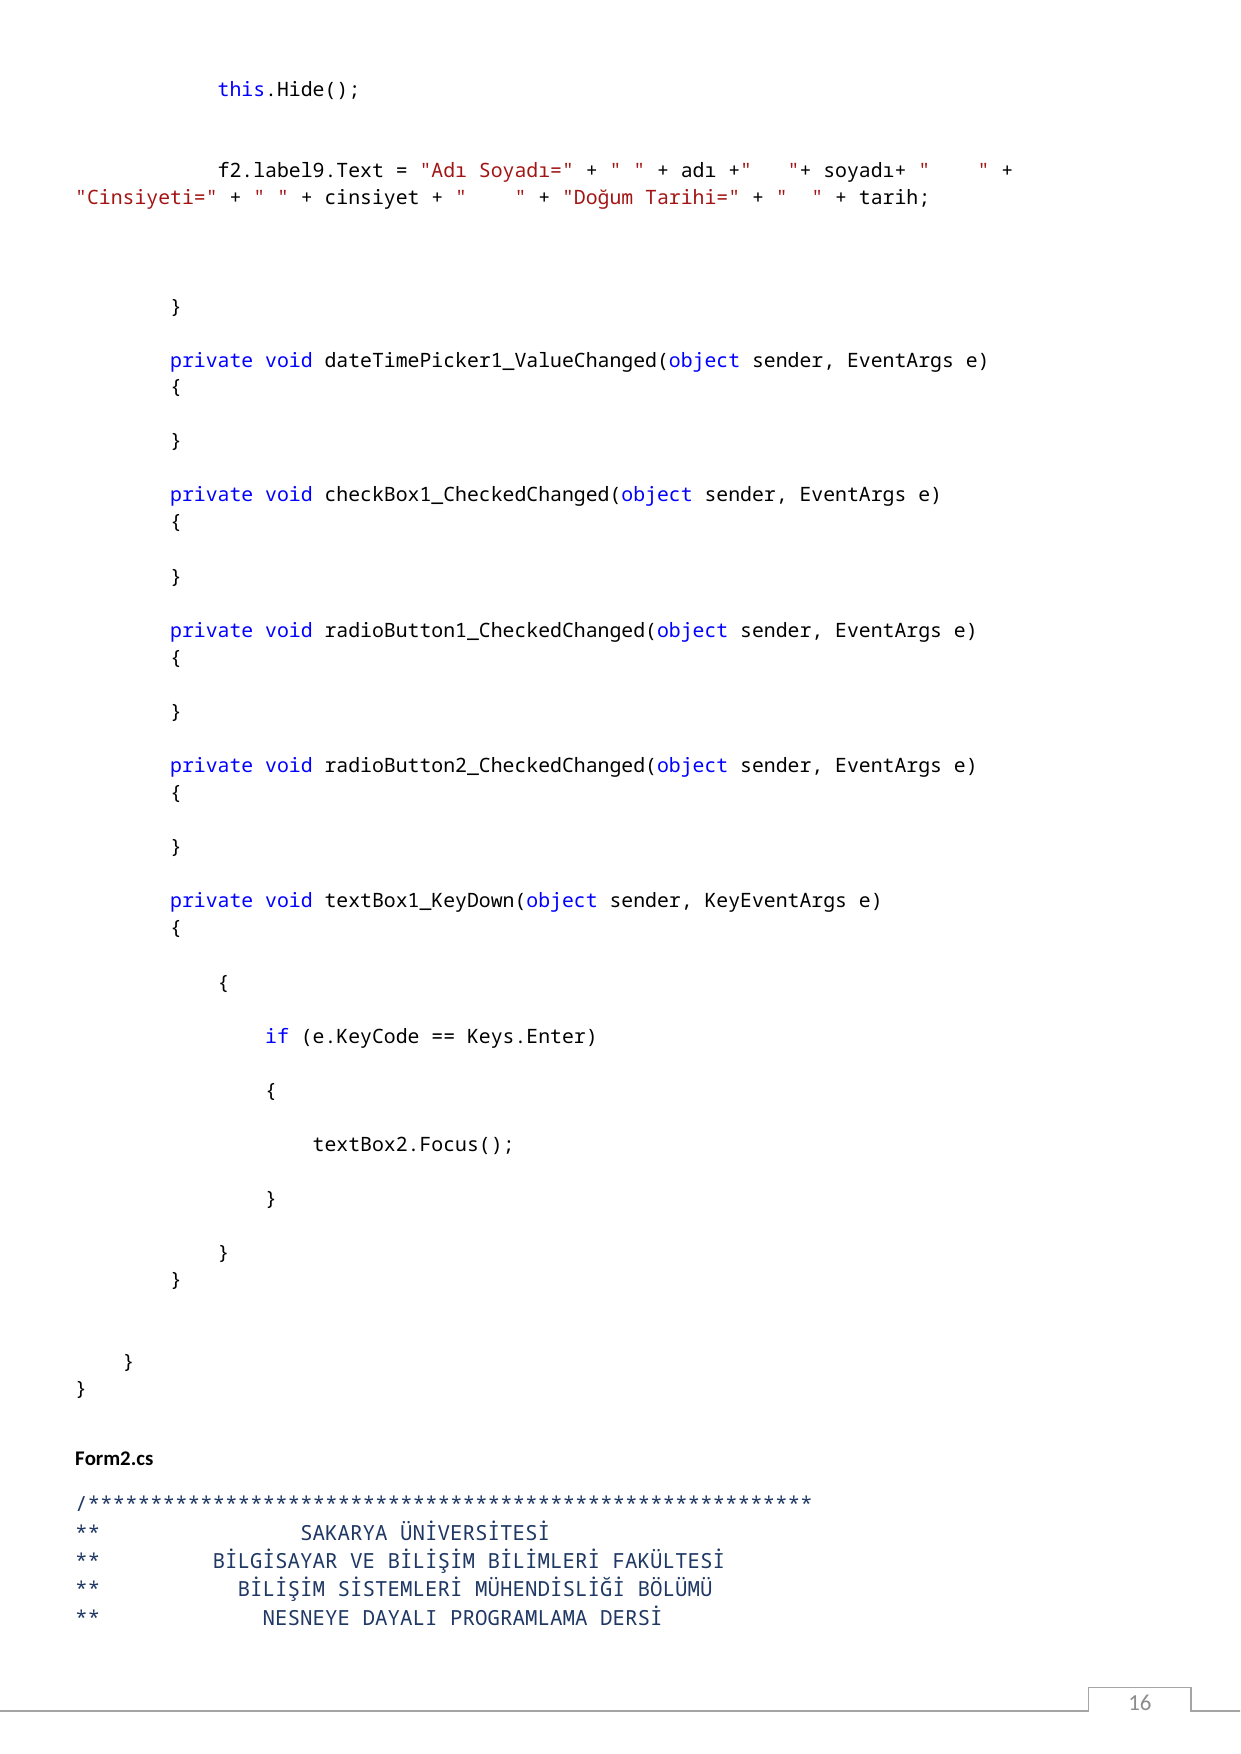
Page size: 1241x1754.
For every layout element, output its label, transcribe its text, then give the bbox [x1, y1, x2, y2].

text ** BİLGİSAYAR VE BİLİŞİM BİLİMLERİ FAKÜLTESİ [75, 1546, 1165, 1574]
text ** SAKARYA ÜNİVERSİTESİ [75, 1518, 1165, 1546]
text } [75, 427, 1165, 454]
text private void textBox1_KeyDown(object sender, KeyEventArgs e) [75, 886, 1165, 913]
text } [75, 832, 1165, 859]
text { [75, 373, 1165, 400]
text if (e.KeyCode == Keys.Enter) [75, 1022, 1165, 1049]
text this.Hide(); [75, 75, 1165, 102]
text textBox2.Focus(); [75, 1130, 1165, 1157]
text } [75, 1347, 1165, 1374]
text ** NESNEYE DAYALI PROGRAMLAMA DERSİ [75, 1603, 1165, 1631]
text private void checkBox1_CheckedChanged(object sender, EventArgs e) [75, 481, 1165, 508]
text ** BİLİŞİM SİSTEMLERİ MÜHENDİSLİĞİ BÖLÜMÜ [75, 1574, 1165, 1603]
text /********************************************************** [75, 1489, 1165, 1518]
text private void radioButton2_CheckedChanged(object sender, EventArgs e) [75, 752, 1165, 778]
text { [75, 1076, 1165, 1103]
text { [75, 968, 1165, 995]
text private void radioButton1_CheckedChanged(object sender, EventArgs e) [75, 617, 1165, 644]
text } [75, 698, 1165, 724]
text { [75, 508, 1165, 535]
text } [75, 1374, 1165, 1401]
text private void dateTimePicker1_ValueChanged(object sender, EventArgs e) [75, 346, 1165, 373]
text Form2.cs [75, 1445, 1165, 1471]
text } [75, 1184, 1165, 1211]
text { [75, 644, 1165, 671]
text } [75, 292, 1165, 319]
text } [75, 563, 1165, 590]
text { [75, 778, 1165, 806]
text } [75, 1265, 1165, 1292]
text } [75, 1238, 1165, 1265]
text f2.label9.Text = "Adı Soyadı=" + " " + adı +" "+ soyadı+ " " + "Cinsiyeti=" + " " + cinsiyet + " " + "Doğum Tarihi=" + " " + tarih; [75, 156, 1165, 210]
text { [75, 913, 1165, 940]
